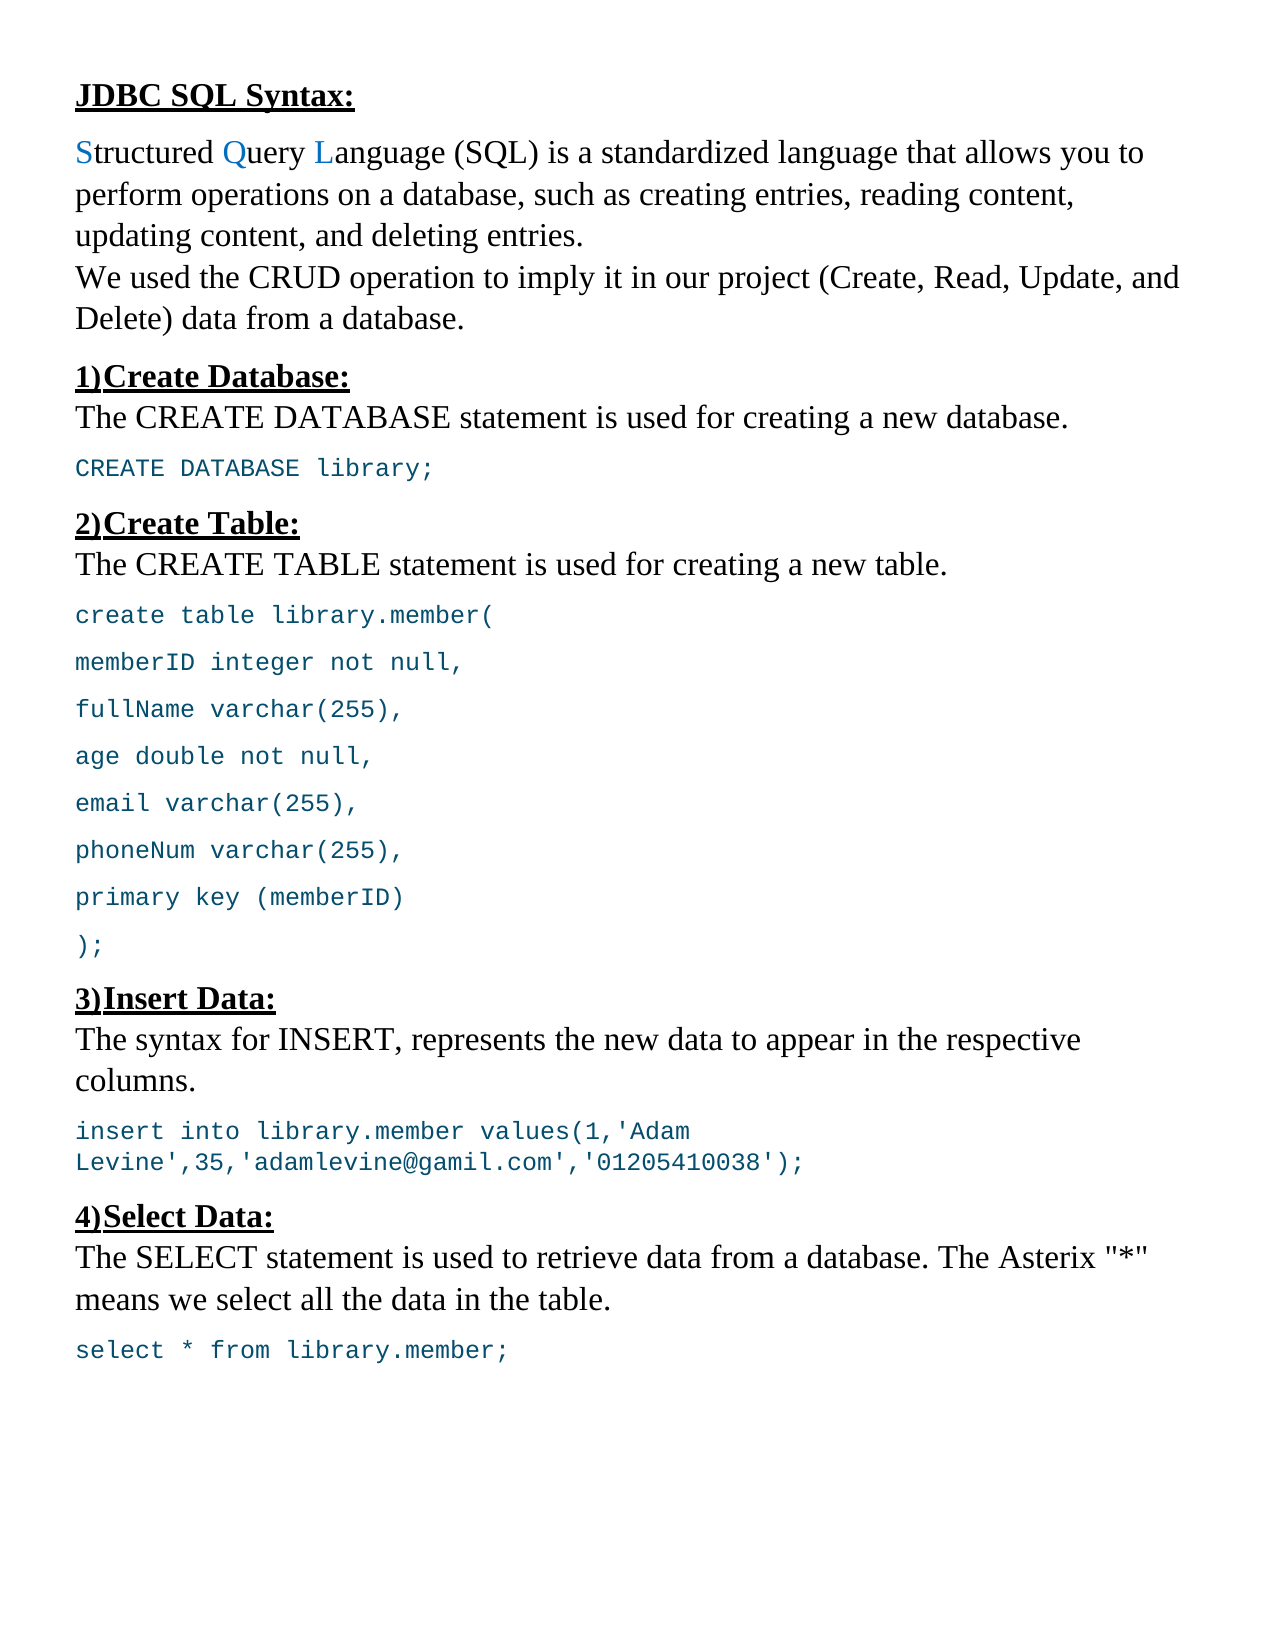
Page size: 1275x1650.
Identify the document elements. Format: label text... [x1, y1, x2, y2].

text The SELECT statement is used to retrieve data from a database. The Asterix "*" means we select all the data in the table. [75, 1238, 1190, 1317]
text select * from library.member; [75, 1337, 1269, 1366]
subtitle Create Database: [75, 356, 1269, 394]
text create table library.member( memberID integer not null, fullName varchar(255), [75, 602, 566, 724]
subtitle Insert Data: [75, 978, 1269, 1016]
text The CREATE DATABASE statement is used for creating a new database. [75, 398, 1269, 436]
text The syntax for INSERT, represents the new data to appear in the respective columns. [75, 1019, 1190, 1099]
text ); [75, 931, 1269, 959]
text age double not null, email varchar(255), phoneNum varchar(255), primary key (memberID) [75, 743, 407, 912]
text insert into library.member values(1,'Adam Levine',35,'adamlevine@gamil.com','01205410038'); [75, 1119, 1269, 1178]
subtitle Select Data: [75, 1196, 1269, 1235]
subtitle JDBC SQL Syntax: [75, 75, 1269, 113]
text Structured Query Language (SQL) is a standardized language that allows you to perform operations on a database, such as creating entries, reading content, updating content, and deleting entries. [75, 133, 1190, 254]
text The CREATE TABLE statement is used for creating a new table. [75, 544, 1269, 583]
text CREATE DATABASE library; [75, 456, 1269, 484]
text We used the CRUD operation to imply it in our project (Create, Read, Update, and Delete) data from a database. [75, 257, 1269, 337]
subtitle Create Table: [75, 503, 1269, 541]
